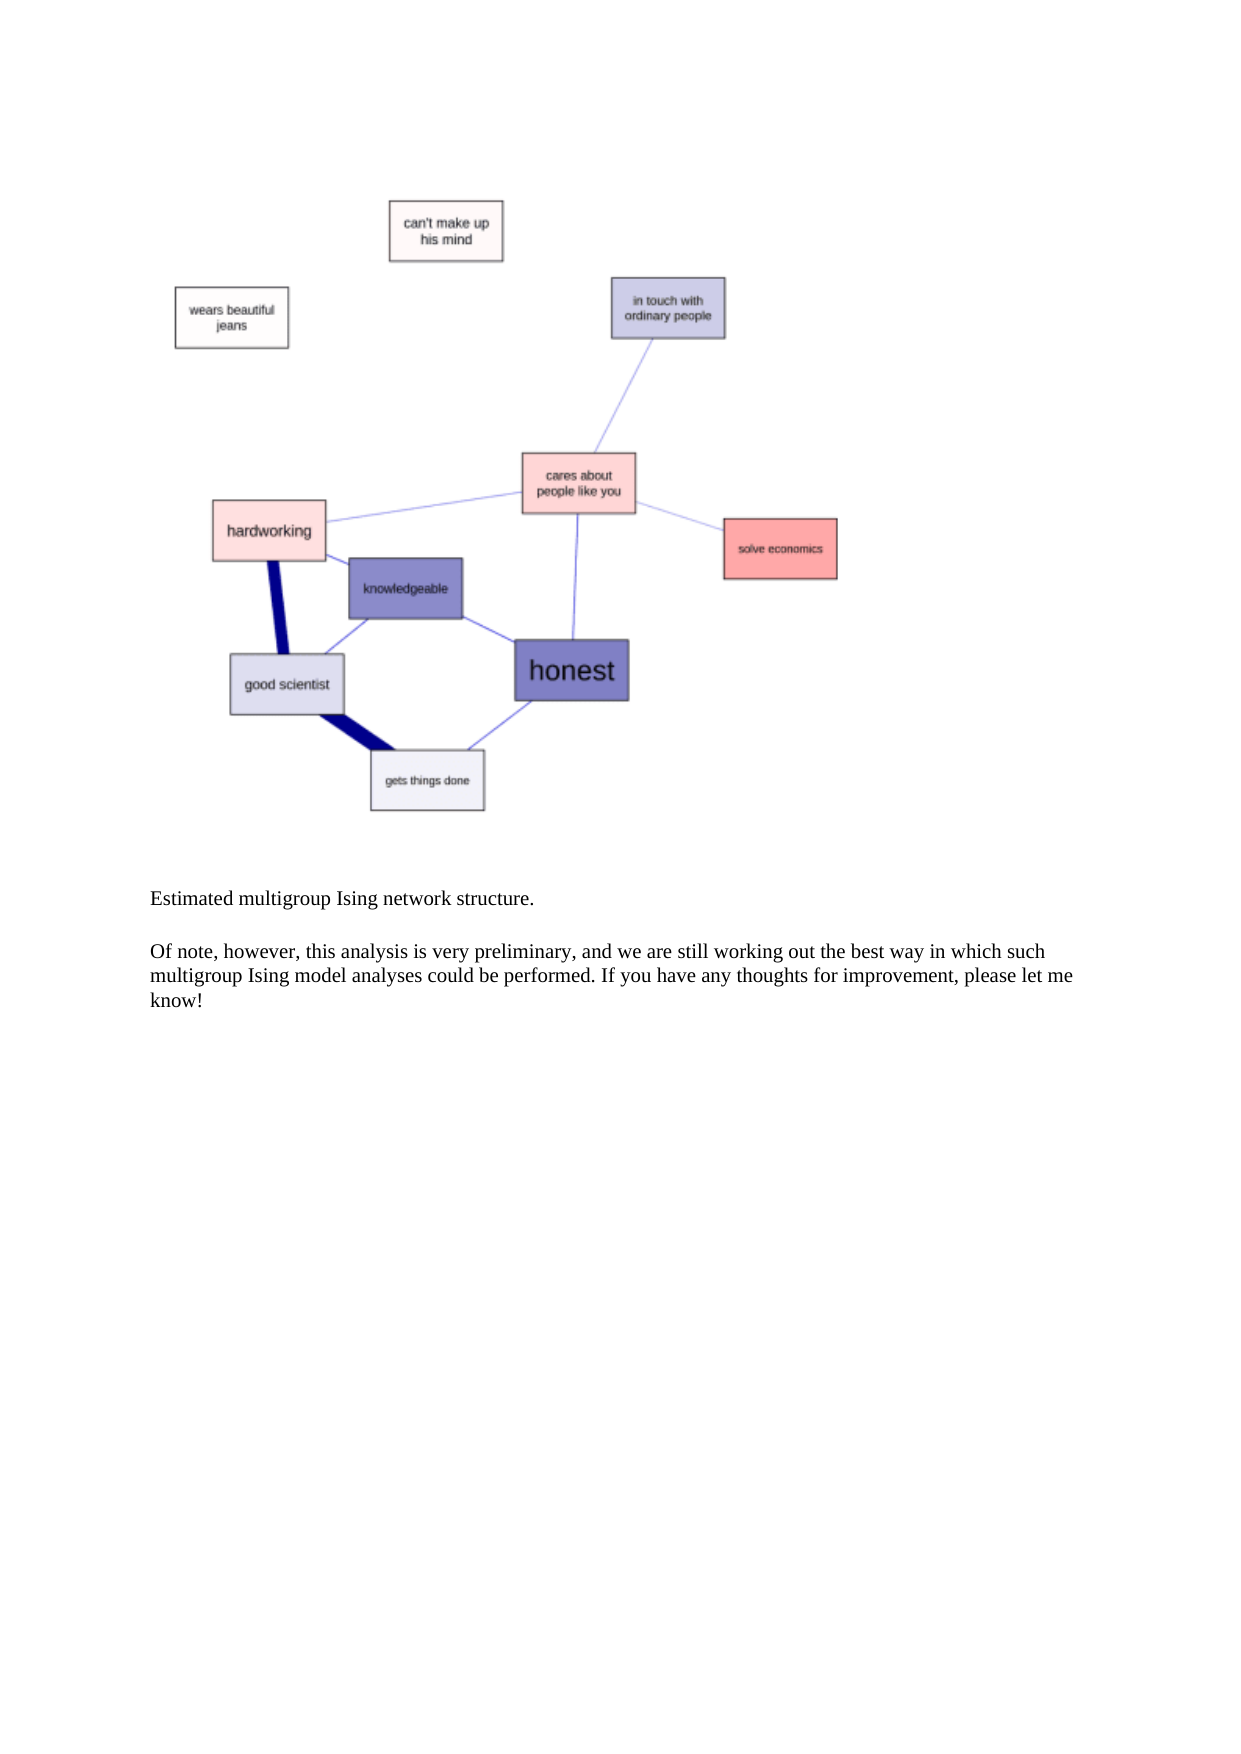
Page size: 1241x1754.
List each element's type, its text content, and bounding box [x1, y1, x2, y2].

text Estimated multigroup Ising network structure. [150, 886, 1090, 910]
picture [150, 150, 863, 863]
text Of note, however, this analysis is very preliminary, and we are still working out the best way in which such multigroup Ising model analyses could be performed. If you have any thoughts for improvement, please let me know! [150, 939, 1090, 1012]
